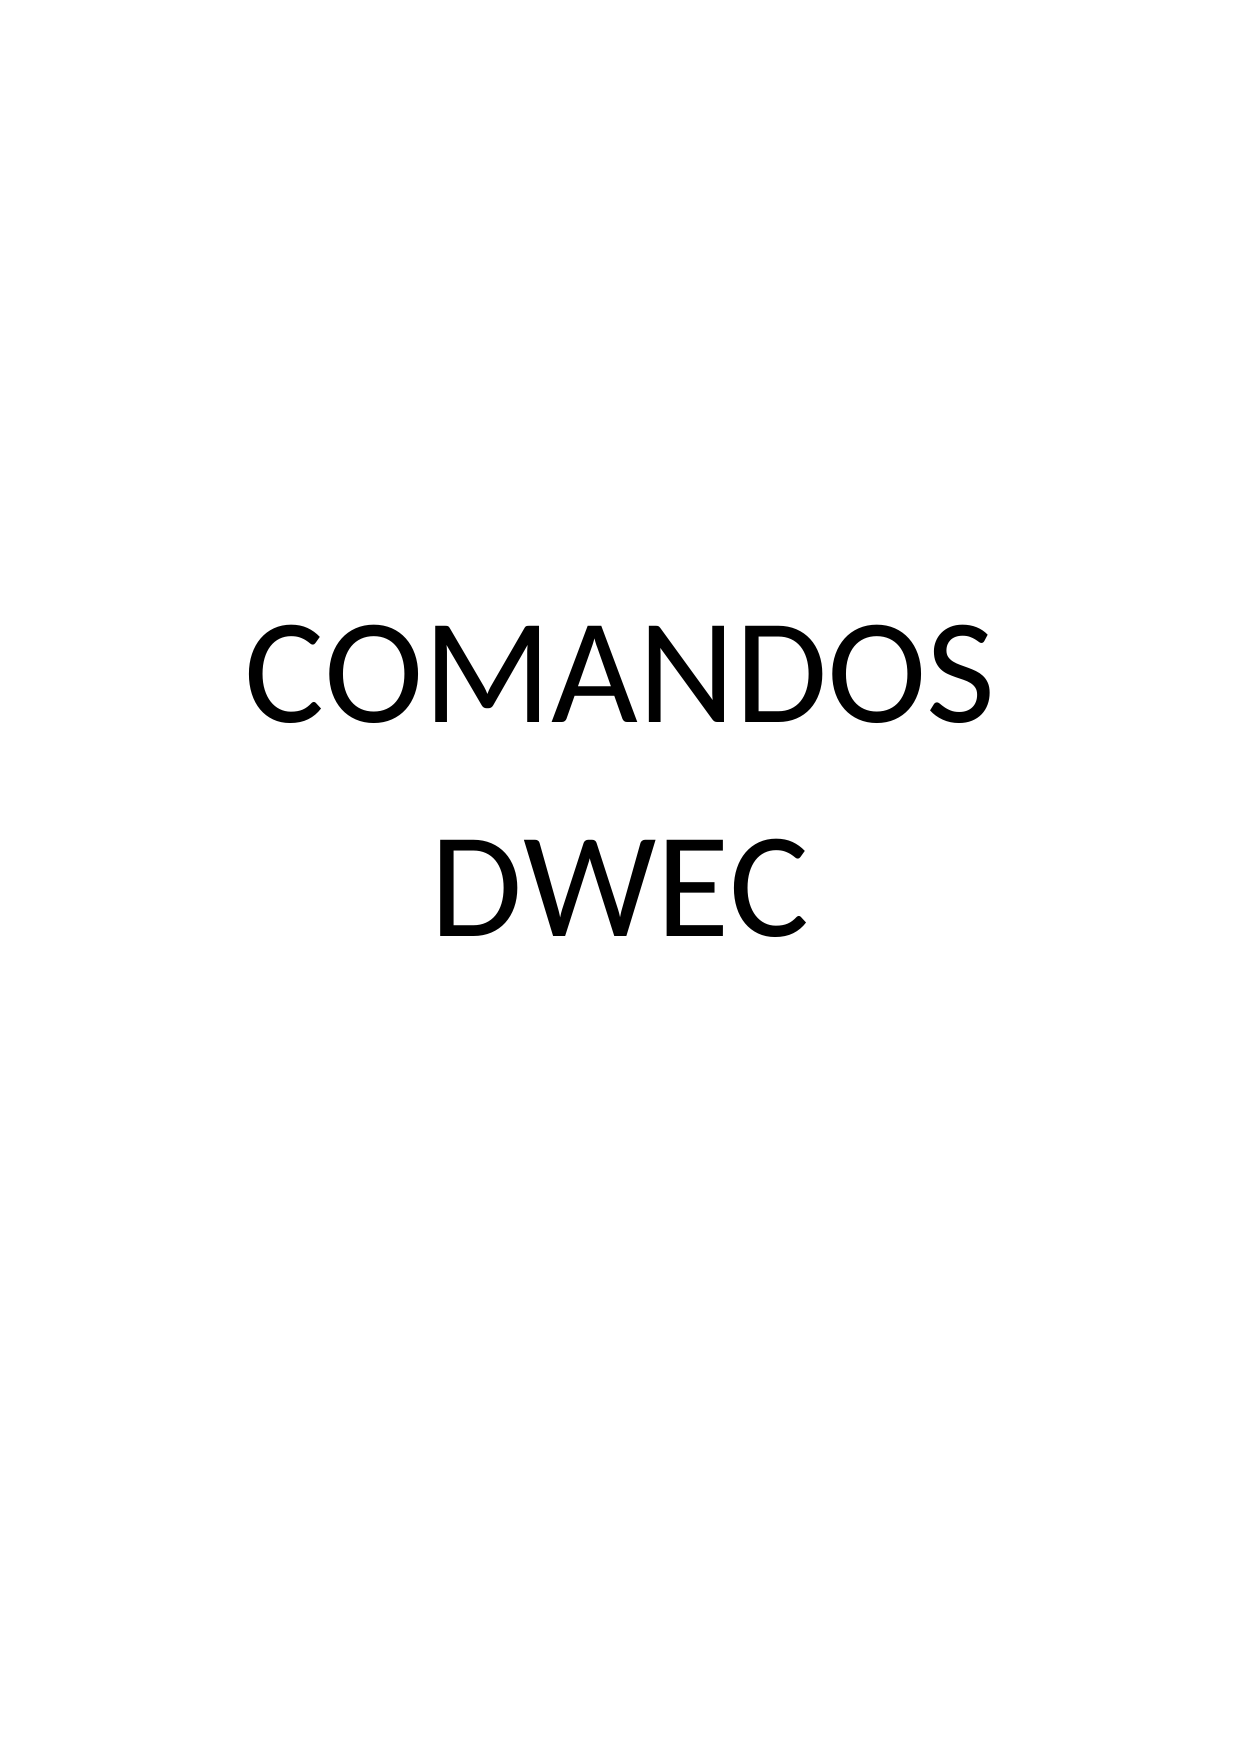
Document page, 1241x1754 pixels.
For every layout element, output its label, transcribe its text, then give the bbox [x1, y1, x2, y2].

text DWEC [177, 791, 1063, 974]
text COMANDOS [177, 576, 1063, 759]
